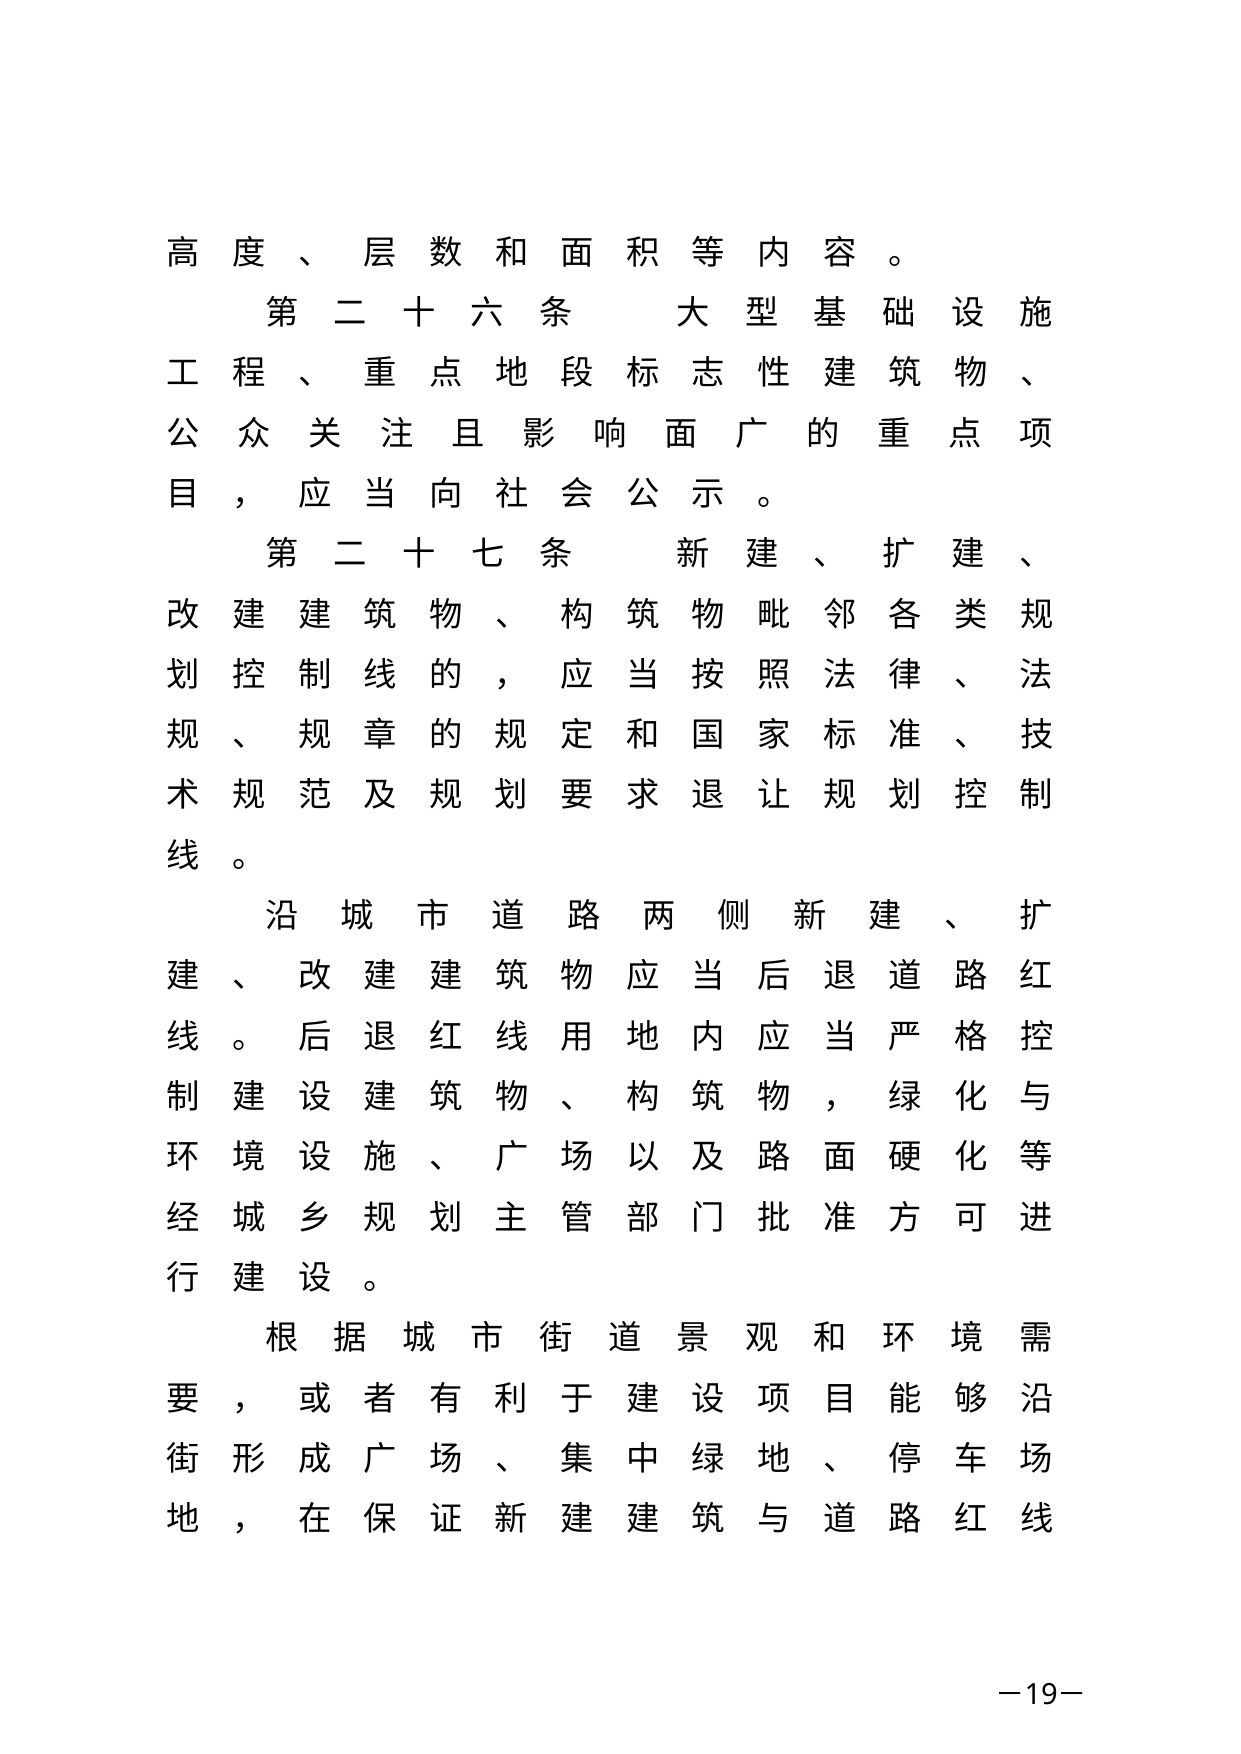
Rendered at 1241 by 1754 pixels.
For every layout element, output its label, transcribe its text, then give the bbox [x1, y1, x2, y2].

text 第二十六条 大型基础设施工程、重点地段标志性建筑物、公众关注且影响面广的重点项目，应当向社会公示。 [167, 280, 1085, 521]
text 沿城市道路两侧新建、扩建、改建建筑物应当后退道路红线。后退红线用地内应当严格控制建设建筑物、构筑物，绿化与环境设施、广场以及路面硬化等经城乡规划主管部门批准方可进行建设。 [167, 883, 1085, 1305]
text 第二十七条 新建、扩建、改建建筑物、构筑物毗邻各类规划控制线的，应当按照法律、法规、规章的规定和国家标准、技术规范及规划要求退让规划控制线。 [167, 521, 1085, 883]
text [167, 1305, 1085, 1546]
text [167, 219, 1085, 280]
